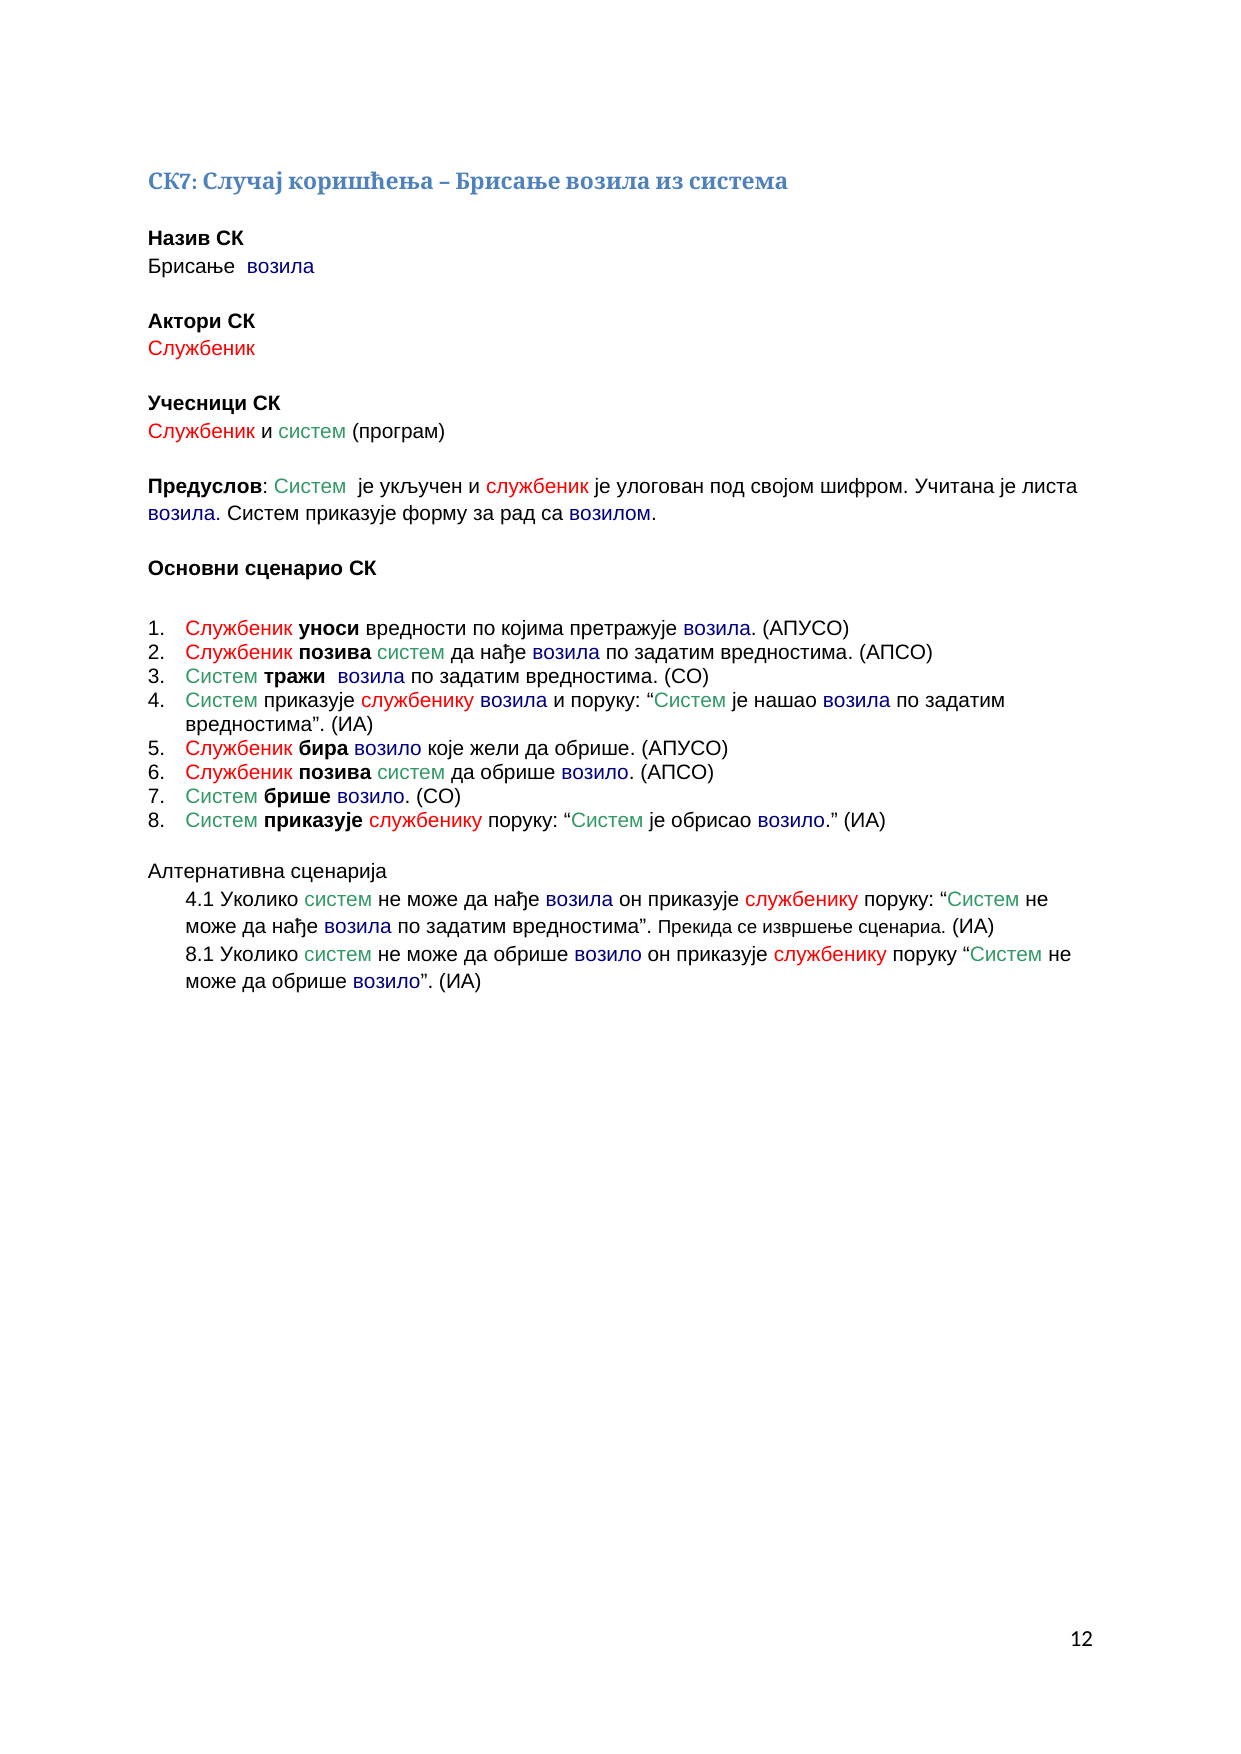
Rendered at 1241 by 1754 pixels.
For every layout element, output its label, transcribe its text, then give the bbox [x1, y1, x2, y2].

text Актори СК [148, 309, 1093, 333]
text Брисање возила [148, 254, 1093, 278]
list Службеник бира возило које жели да обрише. (АПУСО) [148, 736, 1093, 759]
text 8.1 Уколико систем не може да обрише возило он приказује службенику поруку “Систем не може да обрише возило”. (ИА) [185, 941, 1093, 993]
list Службеник позива систем да нађе возила по задатим вредностима. (АПСО) [148, 640, 1093, 664]
text Основни сценарио СК [148, 556, 1093, 580]
list Систем брише возило. (СО) [148, 783, 1093, 807]
text 4.1 Уколико систем не може да нађе возила он приказује службенику поруку: “Систем не може да нађе возилa по задатим вредностима”. Прекида се извршење сценариа. (ИА) [185, 886, 1093, 938]
list Службеник позива систем да обрише возило. (АПСО) [148, 759, 1093, 783]
list Систем тражи возила по задатим вредностима. (СО) [148, 664, 1093, 688]
list Систем приказује службенику поруку: “Систем је обрисао возило.” (ИА) [148, 807, 1093, 831]
text Учесници СК [148, 391, 1093, 415]
text Службеник [148, 336, 1093, 360]
text Службеник и систем (програм) [148, 419, 1093, 443]
text Предуслов: Систем је укључен и службеник je улогован под својом шифром. Учитана је листа возила. Систем приказује форму за рад са возилом. [148, 474, 1093, 525]
text Алтернативна сценарија [148, 859, 1093, 883]
subtitle СК7: Случај коришћења – Брисање возила из система [148, 168, 1093, 195]
list Систем приказује службенику возила и поруку: “Систем је нашао возила по задатим вредностима”. (ИА) [148, 688, 1093, 736]
list Службеник уноси вредности по којима претражује возила. (АПУСО) [148, 616, 1093, 640]
text Назив СК [148, 226, 1093, 250]
